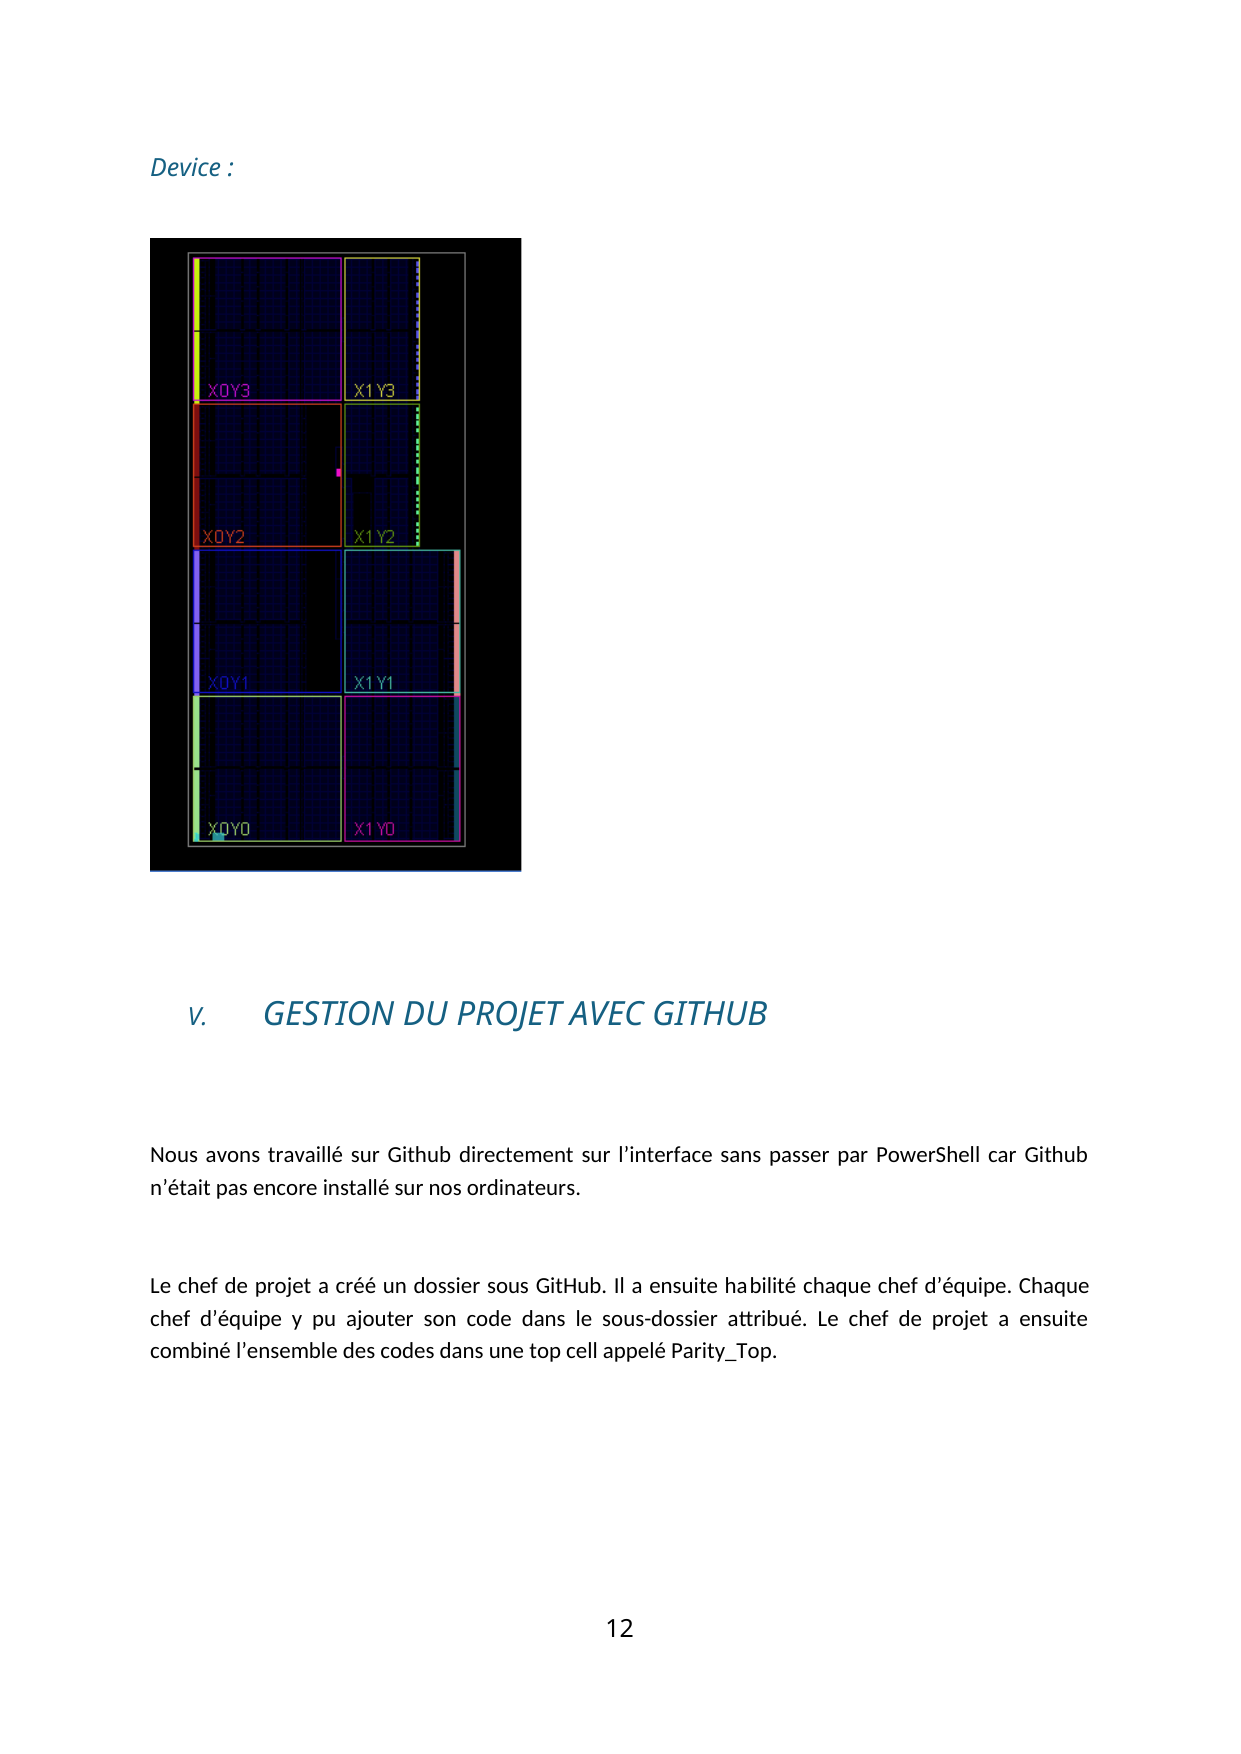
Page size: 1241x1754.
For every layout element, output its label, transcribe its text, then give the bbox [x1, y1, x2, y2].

text Le chef de projet a créé un dossier sous GitHub. Il a ensuite habilité chaque chef d’équipe. Chaque chef d’équipe y pu ajouter son code dans le sous-dossier attribué. Le chef de projet a ensuite combiné l’ensemble des codes dans une top cell appelé Parity_Top. [150, 1271, 1090, 1364]
text Nous avons travaillé sur Github directement sur l’interface sans passer par PowerShell car Github n’était pas encore installé sur nos ordinateurs. [150, 1141, 1090, 1201]
picture [150, 238, 522, 872]
subtitle Device : [150, 150, 1090, 184]
subtitle GESTION DU PROJET AVEC GITHUB [187, 990, 1090, 1035]
